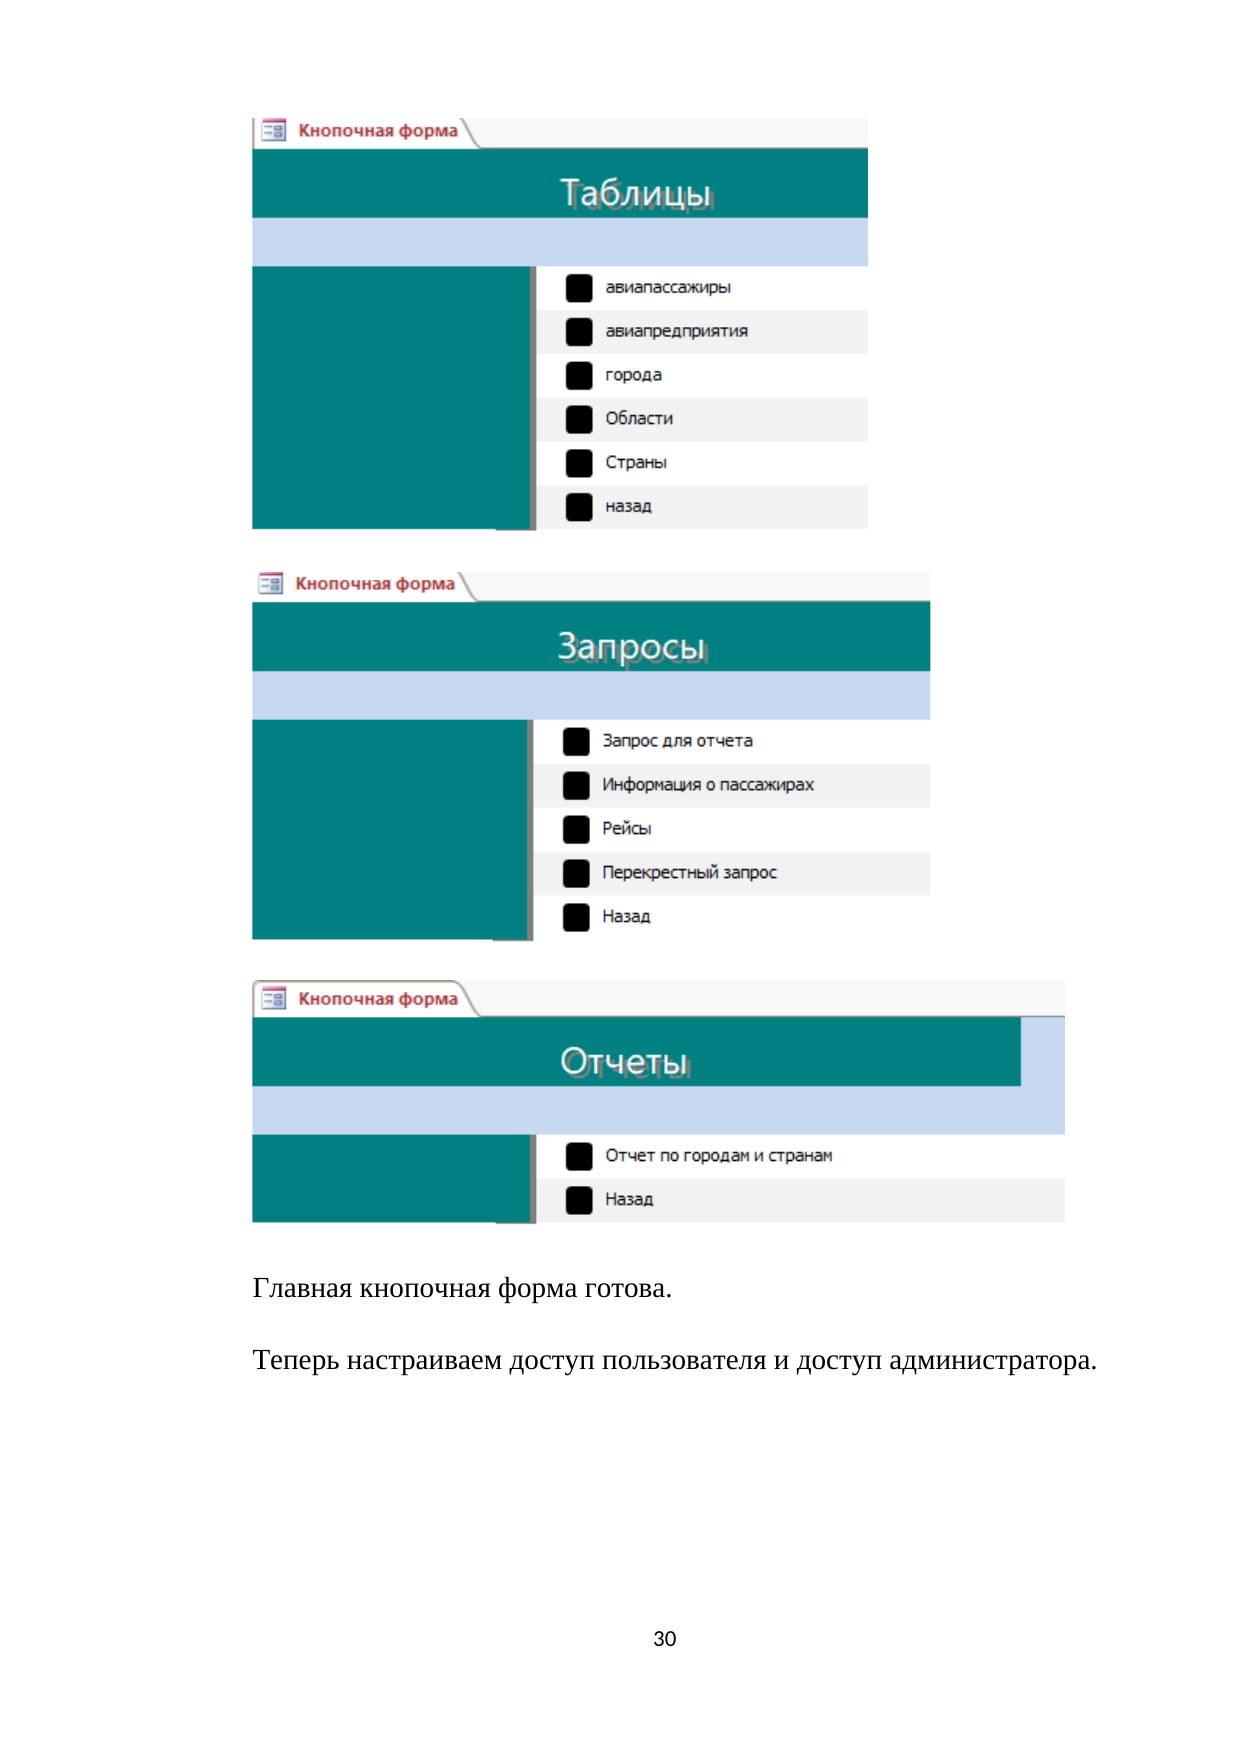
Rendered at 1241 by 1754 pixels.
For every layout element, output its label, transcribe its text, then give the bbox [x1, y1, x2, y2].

list Главная кнопочная форма готова. [252, 1270, 1152, 1304]
picture [252, 118, 868, 570]
picture [252, 980, 1065, 1268]
list Теперь настраиваем доступ пользователя и доступ администратора. [252, 1342, 1152, 1376]
picture [252, 572, 931, 979]
